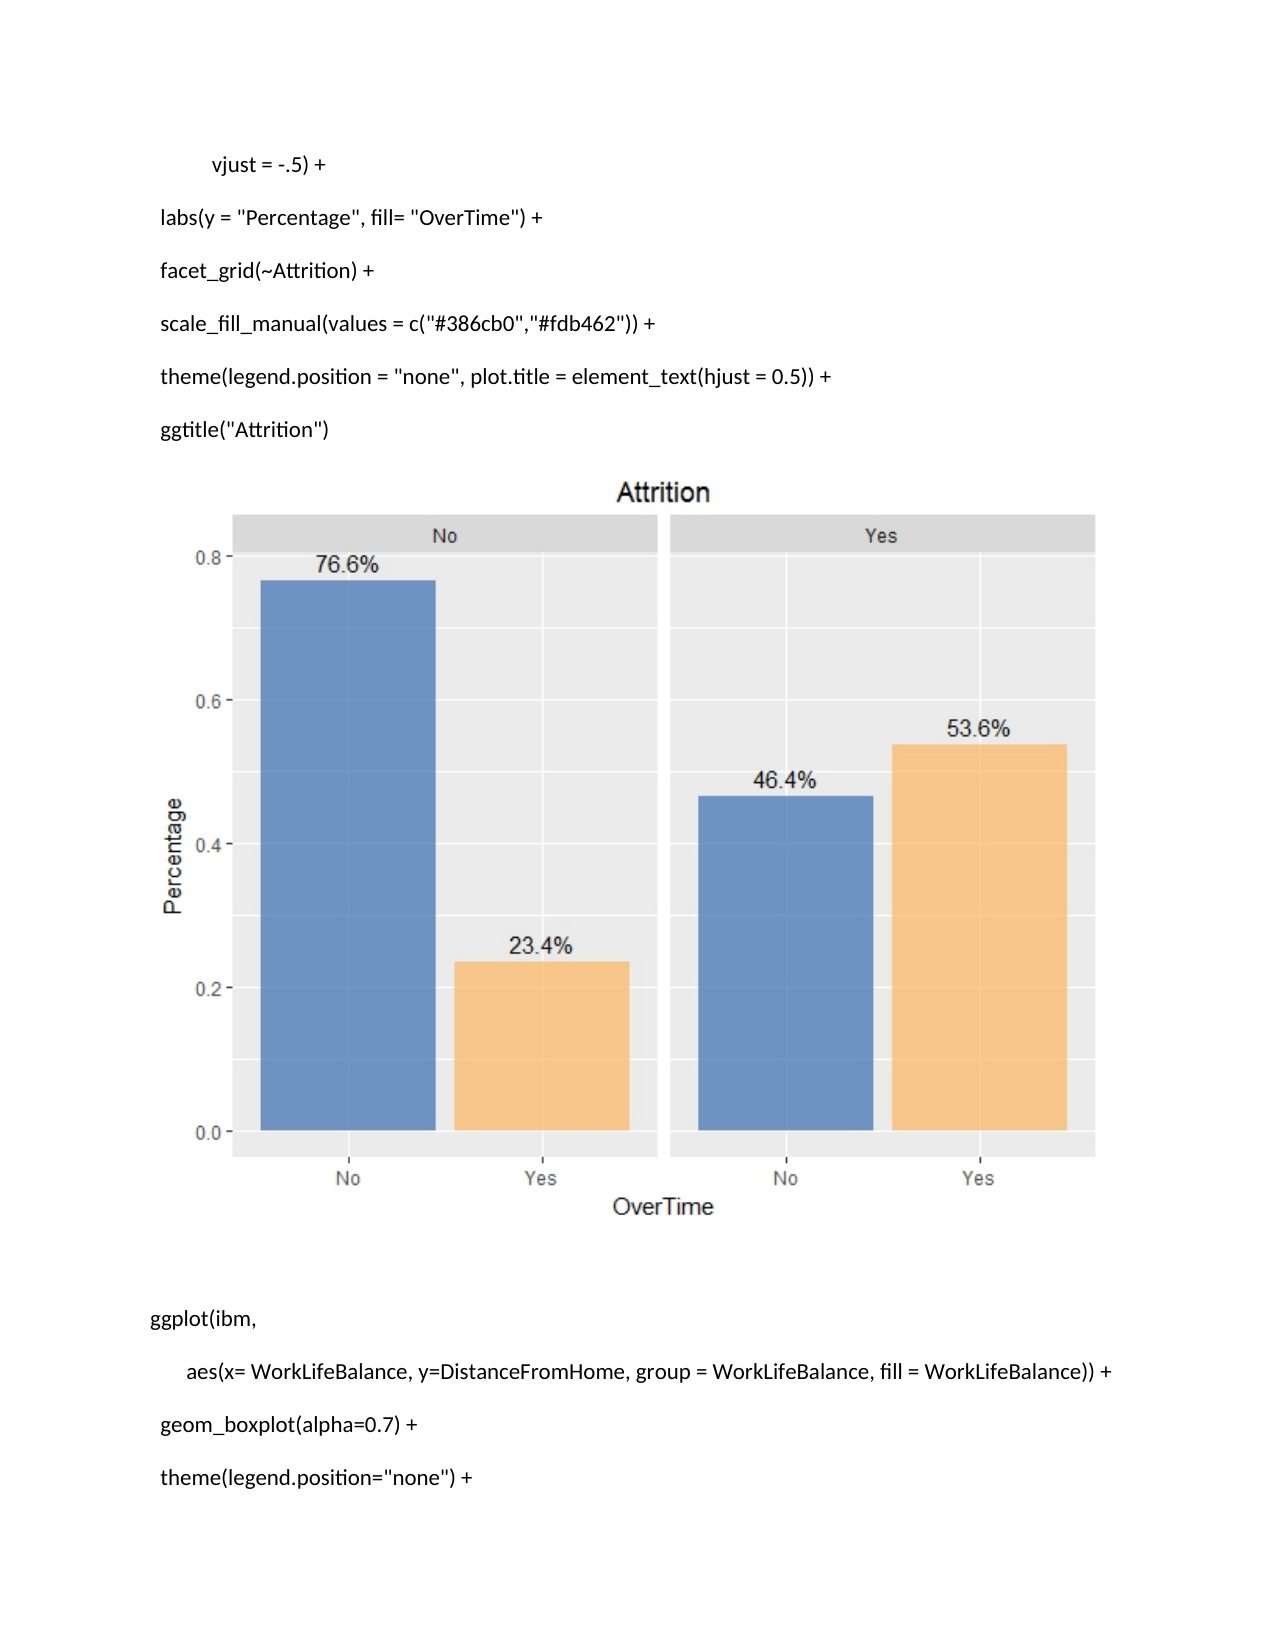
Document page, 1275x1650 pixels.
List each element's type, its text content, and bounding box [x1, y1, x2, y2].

text geom_boxplot(alpha=0.7) + [150, 1410, 1125, 1438]
text labs(y = "Percentage", fill= "OverTime") + [150, 203, 1125, 231]
text ggtitle("Attrition") [150, 415, 1125, 443]
text theme(legend.position = "none", plot.title = element_text(hjust = 0.5)) + [150, 362, 1125, 390]
picture [150, 468, 1108, 1226]
text vjust = -.5) + [150, 150, 1125, 178]
text facet_grid(~Attrition) + [150, 256, 1125, 284]
text theme(legend.position="none") + [150, 1463, 1125, 1491]
text scale_fill_manual(values = c("#386cb0","#fdb462")) + [150, 309, 1125, 337]
text aes(x= WorkLifeBalance, y=DistanceFromHome, group = WorkLifeBalance, fill = WorkLifeBalance)) + [150, 1357, 1125, 1385]
text ggplot(ibm, [150, 1304, 1125, 1332]
